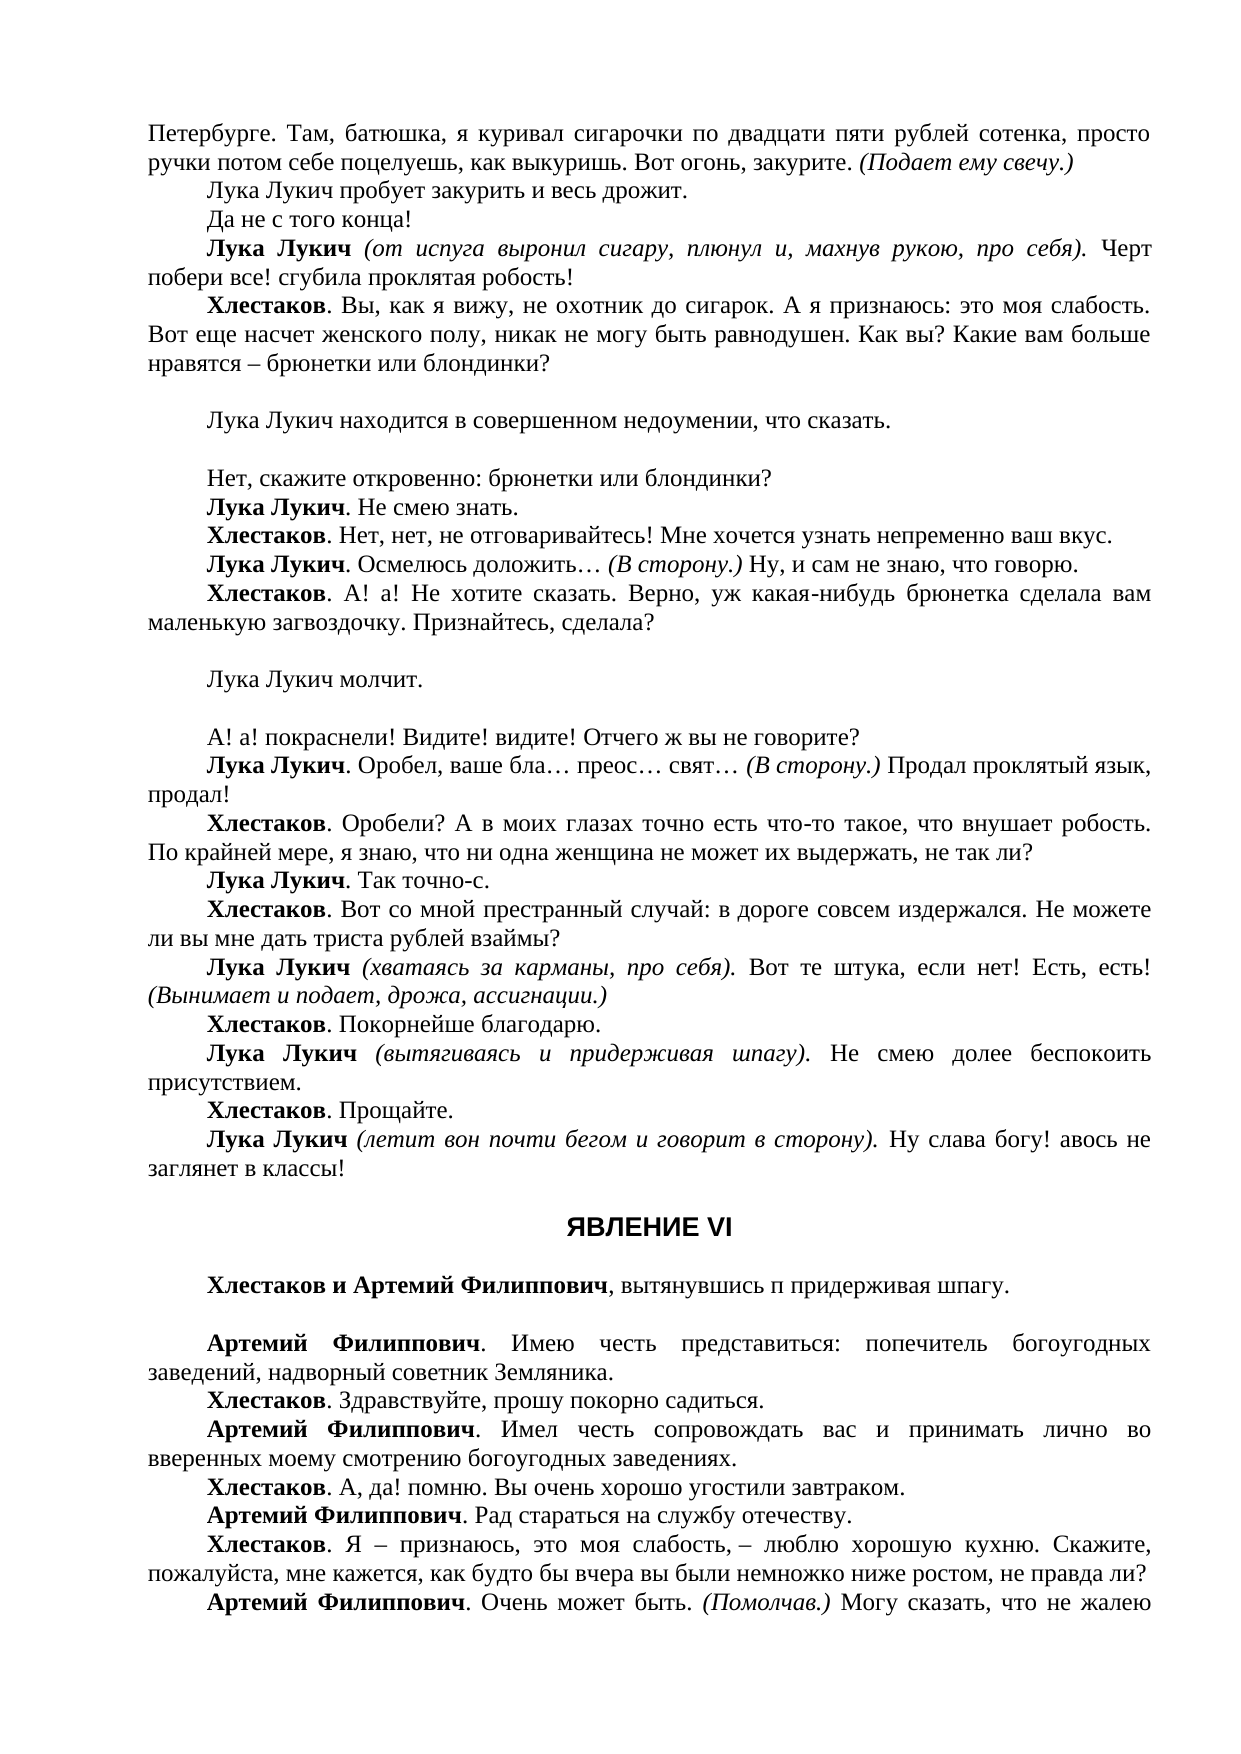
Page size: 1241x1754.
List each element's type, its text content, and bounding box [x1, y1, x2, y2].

text Хлестаков. Нет, нет, не отговаривайтесь! Мне хочется узнать непременно ваш вкус. [148, 521, 1152, 549]
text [148, 1587, 1152, 1616]
text Лука Лукич (хватаясь за карманы, про себя). Вот те штука, если нет! Есть, есть! (Вынимает и подает, дрожа, ассигнации.) [148, 952, 1152, 1009]
text Хлестаков. А! а! Не хотите сказать. Верно, уж какая-нибудь брюнетка сделала вам маленькую загвоздочку. Признайтесь, сделала? [148, 578, 1152, 636]
text Хлестаков и Артемий Филиппович, вытянувшись п придерживая шпагу. [148, 1271, 1152, 1299]
text Хлестаков. Вот со мной престранный случай: в дороге совсем издержался. Не можете ли вы мне дать триста рублей взаймы? [148, 894, 1152, 952]
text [148, 118, 1152, 176]
text Артемий Филиппович. Имею честь представиться: попечитель богоугодных заведений, надворный советник Земляника. [148, 1328, 1152, 1386]
text Лука Лукич (летит вон почти бегом и говорит в сторону). Ну слава богу! авось не заглянет в классы! [148, 1124, 1152, 1182]
text Лука Лукич. Оробел, ваше бла… преос… свят… (В сторону.) Продал проклятый язык, продал! [148, 751, 1152, 808]
text Лука Лукич молчит. [148, 664, 1152, 693]
subtitle ЯВЛЕНИЕ VI [148, 1211, 1152, 1242]
text Хлестаков. Здравствуйте, прошу покорно садиться. [148, 1386, 1152, 1414]
text Артемий Филиппович. Рад стараться на службу отечеству. [148, 1501, 1152, 1529]
text Хлестаков. А, да! помню. Вы очень хорошо угостили завтраком. [148, 1472, 1152, 1501]
text Хлестаков. Я – признаюсь, это моя слабость, – люблю хорошую кухню. Скажите, пожалуйста, мне кажется, как будто бы вчера вы были немножко ниже ростом, не правда ли? [148, 1529, 1152, 1587]
text Лука Лукич. Так точно-с. [148, 866, 1152, 894]
text Хлестаков. Покорнейше благодарю. [148, 1009, 1152, 1038]
text Лука Лукич. Не смею знать. [148, 492, 1152, 521]
text Лука Лукич (от испуга выронил сигару, плюнул и, махнув рукою, про себя). Черт побери все! сгубила проклятая робость! [148, 233, 1152, 291]
text Хлестаков. Вы, как я вижу, не охотник до сигарок. А я признаюсь: это моя слабость. Вот еще насчет женского полу, никак не могу быть равнодушен. Как вы? Какие вам больше нравятся – брюнетки или блондинки? [148, 291, 1152, 377]
text А! а! покраснели! Видите! видите! Отчего ж вы не говорите? [148, 722, 1152, 751]
text Нет, скажите откровенно: брюнетки или блондинки? [148, 463, 1152, 492]
text Лука Лукич (вытягиваясь и придерживая шпагу). Не смею долее беспокоить присутствием. [148, 1038, 1152, 1096]
text Да не с того конца! [148, 204, 1152, 233]
text Лука Лукич находится в совершенном недоумении, что сказать. [148, 406, 1152, 434]
text Артемий Филиппович. Имел честь сопровождать вас и принимать лично во вверенных моему смотрению богоугодных заведениях. [148, 1414, 1152, 1472]
text Лука Лукич. Осмелюсь доложить… (В сторону.) Ну, и сам не знаю, что говорю. [148, 549, 1152, 578]
text Хлестаков. Оробели? А в моих глазах точно есть что-то такое, что внушает робость. По крайней мере, я знаю, что ни одна женщина не может их выдержать, не так ли? [148, 808, 1152, 866]
text Лука Лукич пробует закурить и весь дрожит. [148, 176, 1152, 204]
text Хлестаков. Прощайте. [148, 1096, 1152, 1124]
